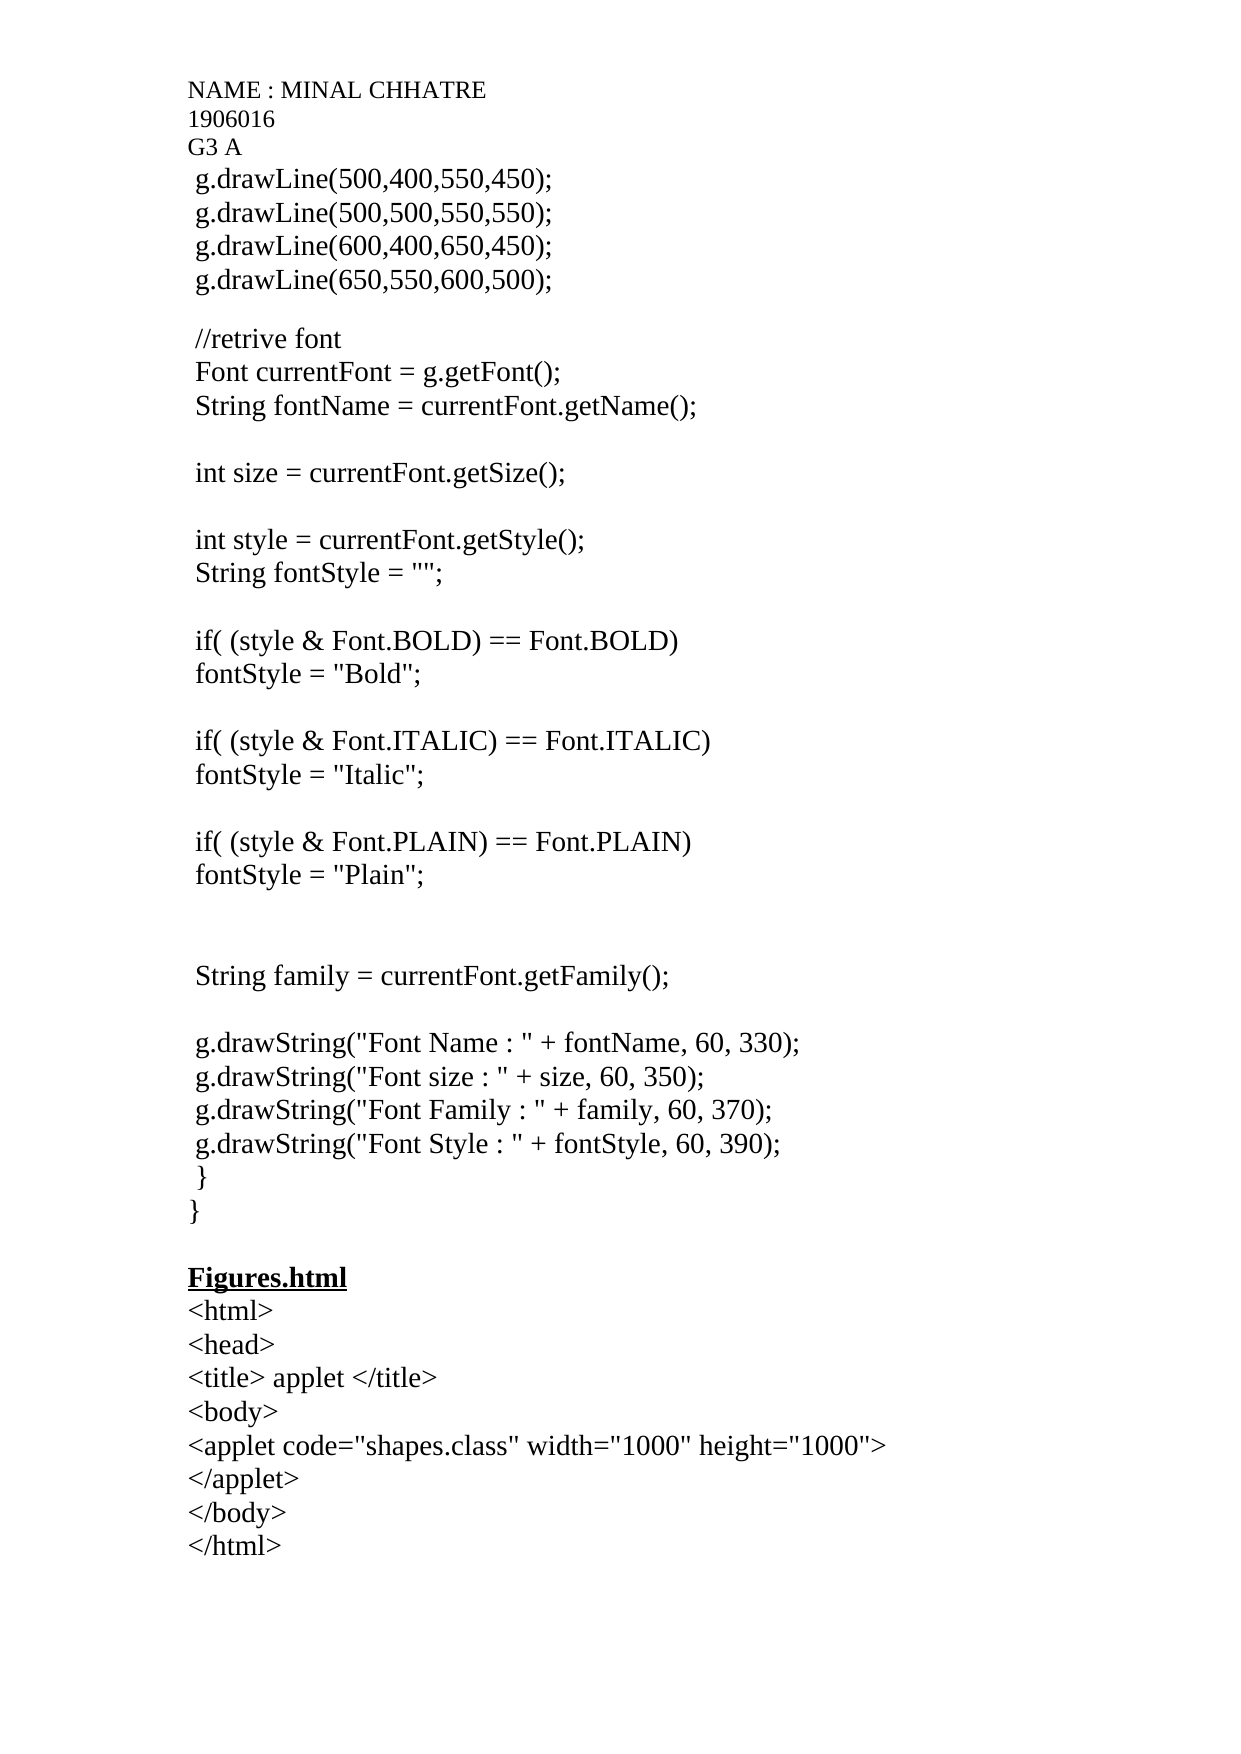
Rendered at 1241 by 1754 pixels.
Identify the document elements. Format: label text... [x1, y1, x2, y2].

text <title> applet </title> [187, 1361, 1053, 1394]
text String fontStyle = ""; [187, 556, 1053, 589]
text g.drawString("Font size : " + size, 60, 350); [187, 1059, 1053, 1092]
text } [187, 1193, 1053, 1226]
text Font currentFont = g.getFont(); [187, 354, 1053, 388]
text <applet code="shapes.class" width="1000" height="1000"> [187, 1428, 1053, 1461]
text int size = currentFont.getSize(); [187, 455, 1053, 488]
text g.drawString("Font Style : " + fontStyle, 60, 390); [187, 1126, 1053, 1159]
text fontStyle = "Bold"; [187, 656, 1053, 690]
text int style = currentFont.getStyle(); [187, 522, 1053, 556]
text <head> [187, 1327, 1053, 1361]
text g.drawLine(600,400,650,450); [187, 228, 1053, 262]
text String family = currentFont.getFamily(); [187, 958, 1053, 992]
text } [187, 1159, 1053, 1193]
text </html> [187, 1528, 1053, 1562]
text g.drawLine(500,500,550,550); [187, 195, 1053, 228]
text g.drawLine(500,400,550,450); [187, 161, 1053, 195]
text <html> [187, 1293, 1053, 1327]
text if( (style & Font.PLAIN) == Font.PLAIN) [187, 824, 1053, 857]
text if( (style & Font.ITALIC) == Font.ITALIC) [187, 723, 1053, 757]
text Figures.html [187, 1260, 1053, 1293]
text //retrive font [187, 321, 1053, 354]
text g.drawString("Font Name : " + fontName, 60, 330); [187, 1025, 1053, 1059]
text g.drawString("Font Family : " + family, 60, 370); [187, 1092, 1053, 1126]
text if( (style & Font.BOLD) == Font.BOLD) [187, 623, 1053, 656]
text g.drawLine(650,550,600,500); [187, 262, 1053, 295]
text fontStyle = "Plain"; [187, 857, 1053, 891]
text String fontName = currentFont.getName(); [187, 388, 1053, 421]
text <body> [187, 1394, 1053, 1428]
text </body> [187, 1495, 1053, 1528]
text </applet> [187, 1461, 1053, 1495]
text fontStyle = "Italic"; [187, 757, 1053, 790]
